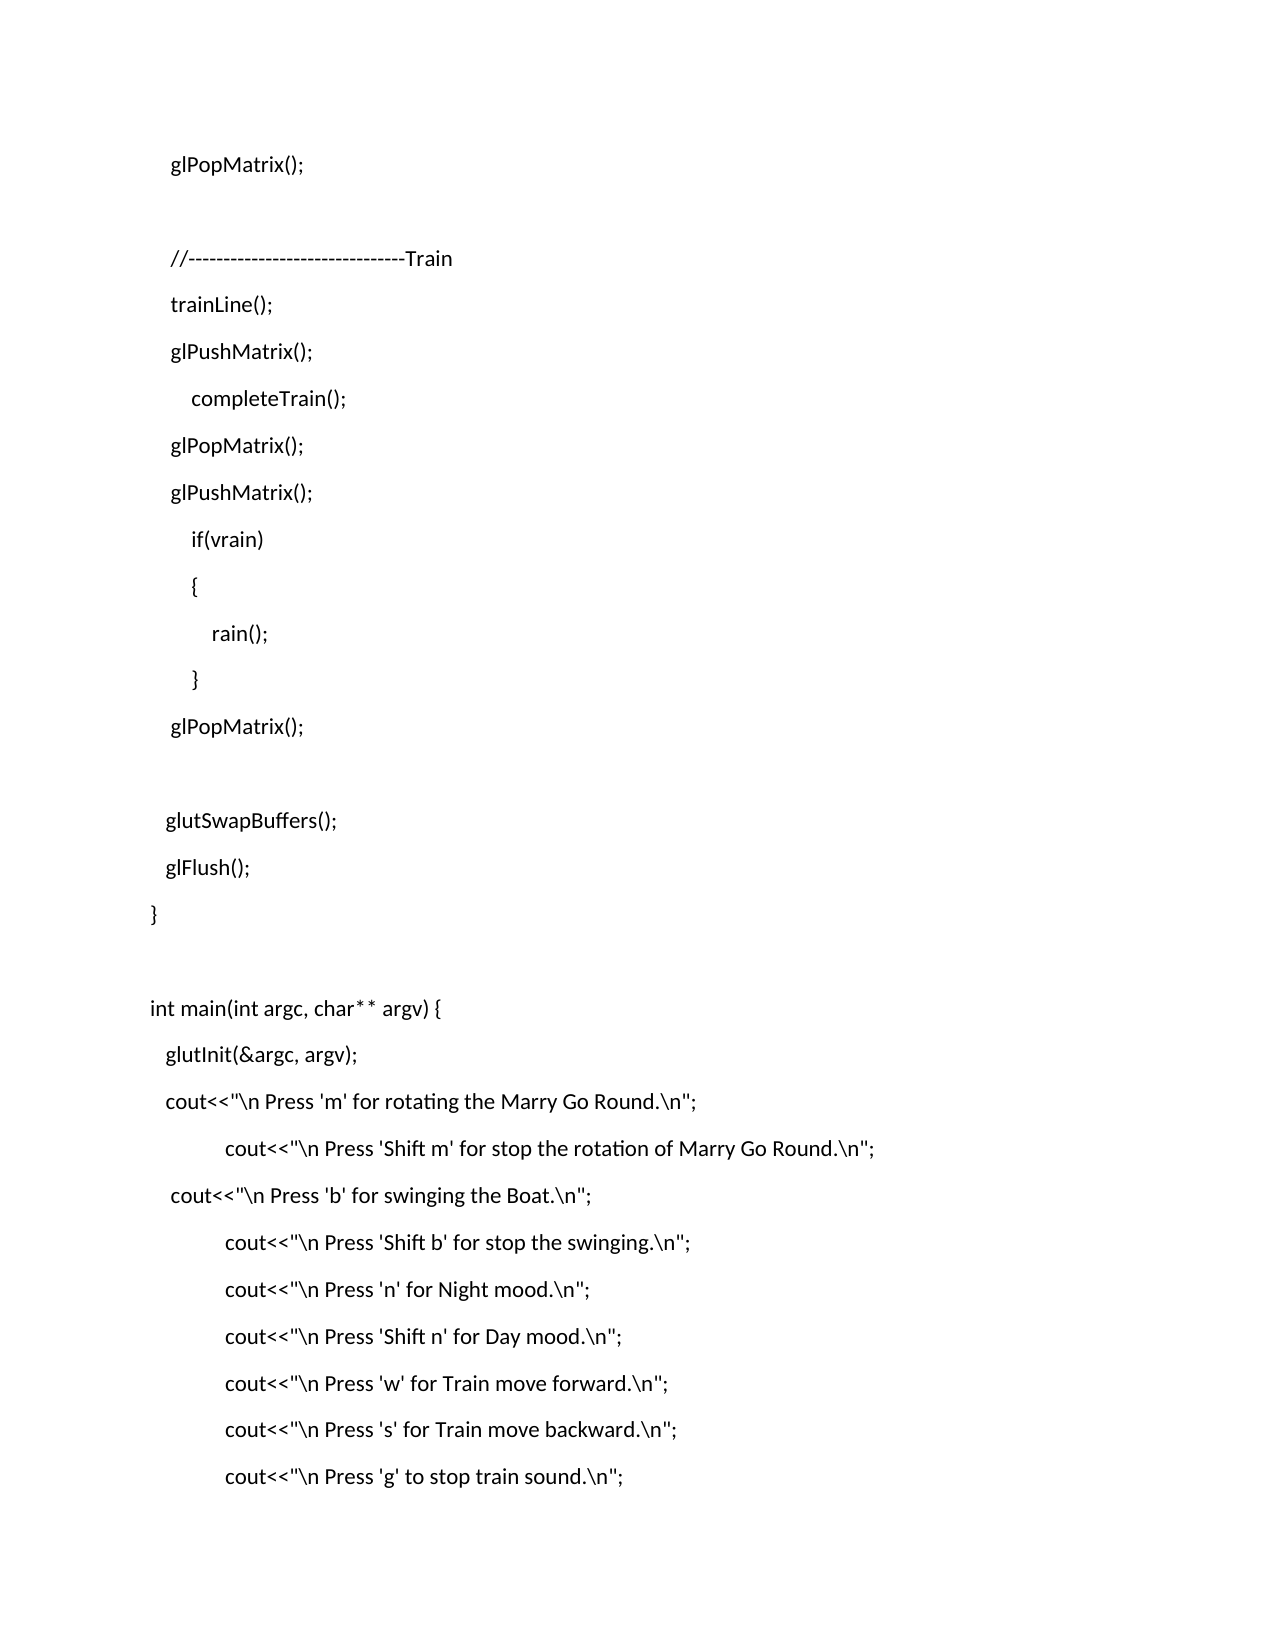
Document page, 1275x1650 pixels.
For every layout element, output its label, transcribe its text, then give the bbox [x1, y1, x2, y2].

text cout<<"\n Press 'b' for swinging the Boat.\n"; [150, 1181, 1125, 1209]
text glFlush(); [150, 853, 1125, 881]
text } [150, 666, 1125, 694]
text cout<<"\n Press 'n' for Night mood.\n"; [150, 1275, 1125, 1303]
text glPopMatrix(); [150, 150, 1125, 178]
text glutSwapBuffers(); [150, 806, 1125, 834]
text glutInit(&argc, argv); [150, 1041, 1125, 1069]
text rain(); [150, 619, 1125, 647]
text if(vrain) [150, 525, 1125, 553]
text } [150, 900, 1125, 928]
text //-------------------------------Train [150, 244, 1125, 272]
text cout<<"\n Press 'w' for Train move forward.\n"; [150, 1369, 1125, 1397]
text glPopMatrix(); [150, 431, 1125, 459]
text trainLine(); [150, 291, 1125, 319]
text glPushMatrix(); [150, 478, 1125, 506]
text glPushMatrix(); [150, 337, 1125, 366]
text cout<<"\n Press 'Shift n' for Day mood.\n"; [150, 1322, 1125, 1350]
text { [150, 572, 1125, 600]
text cout<<"\n Press 'g' to stop train sound.\n"; [150, 1462, 1125, 1491]
text cout<<"\n Press 'Shift b' for stop the swinging.\n"; [150, 1228, 1125, 1256]
text cout<<"\n Press 'm' for rotating the Marry Go Round.\n"; [150, 1087, 1125, 1116]
text int main(int argc, char** argv) { [150, 994, 1125, 1022]
text glPopMatrix(); [150, 712, 1125, 741]
text completeTrain(); [150, 384, 1125, 412]
text cout<<"\n Press 's' for Train move backward.\n"; [150, 1416, 1125, 1444]
text cout<<"\n Press 'Shift m' for stop the rotation of Marry Go Round.\n"; [150, 1134, 1125, 1162]
